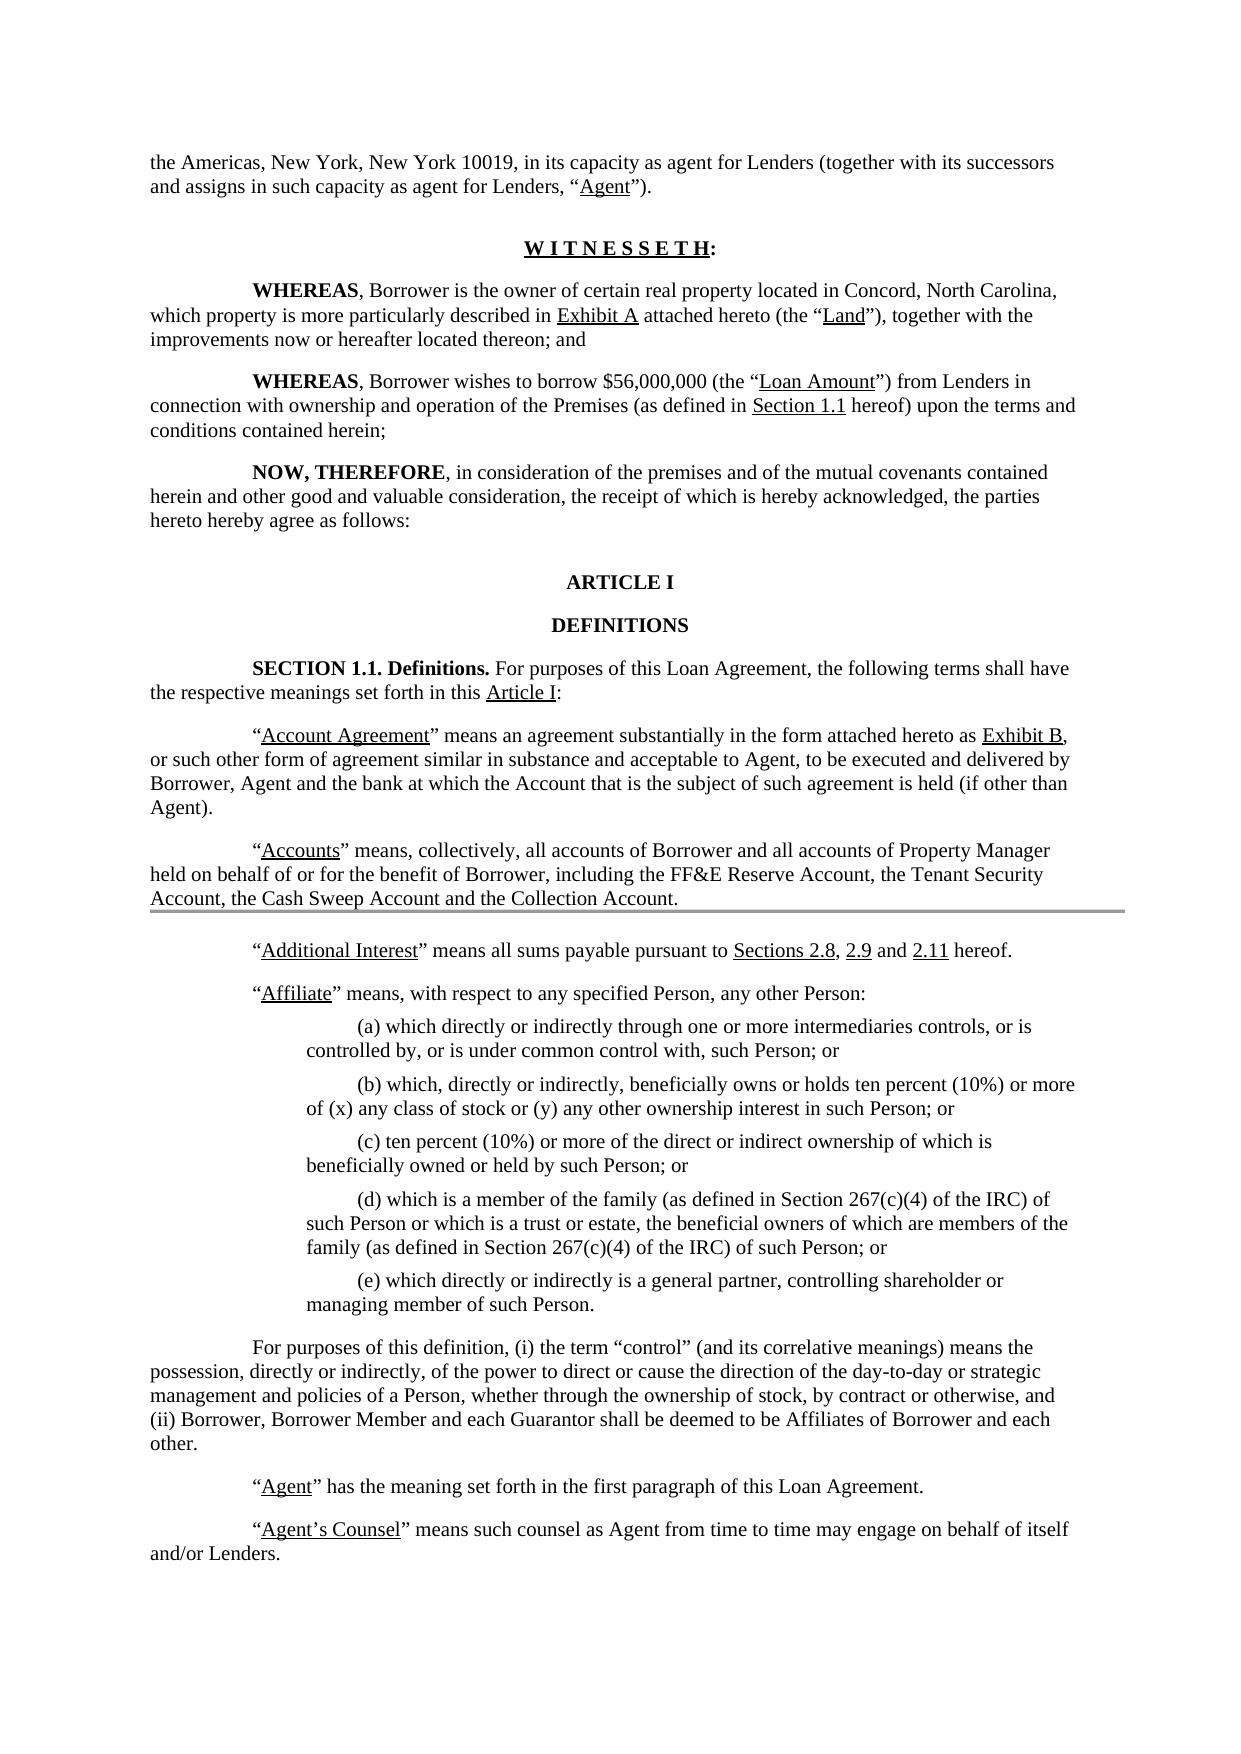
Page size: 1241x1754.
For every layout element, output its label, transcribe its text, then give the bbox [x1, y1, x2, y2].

text ARTICLE I [150, 570, 1090, 594]
text For purposes of this definition, (i) the term “control” (and its correlative meanings) means the possession, directly or indirectly, of the power to direct or cause the direction of the day-to-day or strategic management and policies of a Person, whether through the ownership of stock, by contract or otherwise, and (ii) Borrower, Borrower Member and each Guarantor shall be deemed to be Affiliates of Borrower and each other. [150, 1335, 1090, 1455]
text SECTION 1.1. Definitions. For purposes of this Loan Agreement, the following terms shall have the respective meanings set forth in this Article I: [150, 656, 1090, 704]
text NOW, THEREFORE, in consideration of the premises and of the mutual covenants contained herein and other good and valuable consideration, the receipt of which is hereby acknowledged, the parties hereto hereby agree as follows: [150, 460, 1090, 532]
text “Additional Interest” means all sums payable pursuant to Sections 2.8, 2.9 and 2.11 hereof. [150, 938, 1090, 962]
text “Agent’s Counsel” means such counsel as Agent from time to time may engage on behalf of itself and/or Lenders. [150, 1517, 1090, 1565]
text “Agent” has the meaning set forth in the first paragraph of this Loan Agreement. [150, 1474, 1090, 1498]
text (b) which, directly or indirectly, beneficially owns or holds ten percent (10%) or more of (x) any class of stock or (y) any other ownership interest in such Person; or [306, 1071, 1090, 1119]
text W I T N E S S E T H: [150, 236, 1090, 260]
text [150, 150, 1090, 198]
text DEFINITIONS [150, 613, 1090, 637]
text “Accounts” means, collectively, all accounts of Borrower and all accounts of Property Manager held on behalf of or for the benefit of Borrower, including the FF&E Reserve Account, the Tenant Security Account, the Cash Sweep Account and the Collection Account. [150, 837, 1090, 909]
text (d) which is a member of the family (as defined in Section 267(c)(4) of the IRC) of such Person or which is a trust or estate, the beneficial owners of which are members of the family (as defined in Section 267(c)(4) of the IRC) of such Person; or [306, 1186, 1090, 1259]
text “Account Agreement” means an agreement substantially in the form attached hereto as Exhibit B, or such other form of agreement similar in substance and acceptable to Agent, to be executed and delivered by Borrower, Agent and the bank at which the Account that is the subject of such agreement is held (if other than Agent). [150, 722, 1090, 819]
text (c) ten percent (10%) or more of the direct or indirect ownership of which is beneficially owned or held by such Person; or [306, 1129, 1090, 1177]
text (a) which directly or indirectly through one or more intermediaries controls, or is controlled by, or is under common control with, such Person; or [306, 1014, 1090, 1062]
text “Affiliate” means, with respect to any specified Person, any other Person: [150, 981, 1090, 1004]
text (e) which directly or indirectly is a general partner, controlling shareholder or managing member of such Person. [306, 1268, 1090, 1316]
text WHEREAS, Borrower wishes to borrow $56,000,000 (the “Loan Amount”) from Lenders in connection with ownership and operation of the Premises (as defined in Section 1.1 hereof) upon the terms and conditions contained herein; [150, 369, 1090, 442]
text WHEREAS, Borrower is the owner of certain real property located in Concord, North Carolina, which property is more particularly described in Exhibit A attached hereto (the “Land”), together with the improvements now or hereafter located thereon; and [150, 278, 1090, 351]
